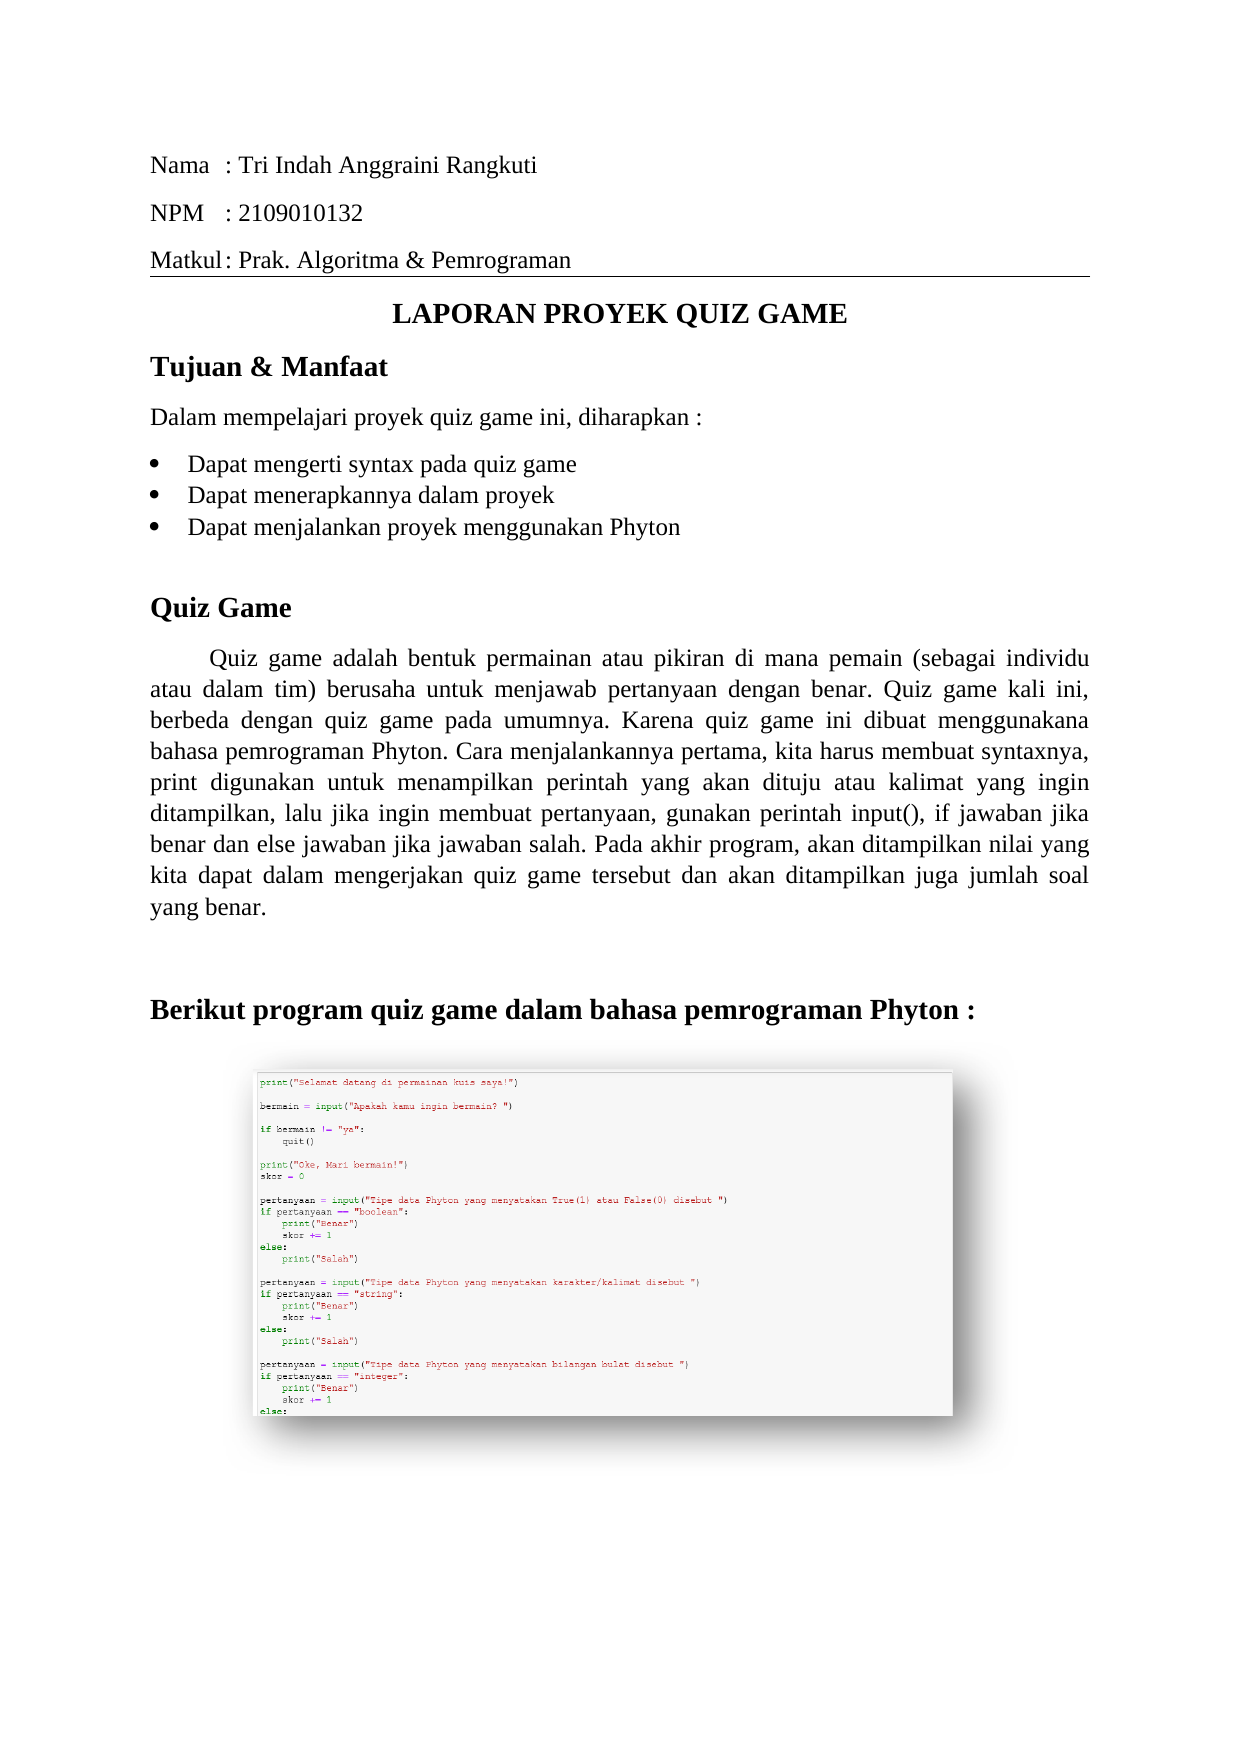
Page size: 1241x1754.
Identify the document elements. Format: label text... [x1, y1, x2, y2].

text Nama : Tri Indah Anggraini Rangkuti [150, 150, 1090, 179]
list Dapat mengerti syntax pada quiz game [150, 449, 1090, 478]
text Matkul : Prak. Algoritma & Pemrograman [150, 245, 1090, 276]
text LAPORAN PROYEK QUIZ GAME [150, 296, 1090, 330]
text Berikut program quiz game dalam bahasa pemrograman Phyton : [150, 992, 1090, 1026]
text Dalam mempelajari proyek quiz game ini, diharapkan : [150, 402, 1090, 431]
list Dapat menerapkannya dalam proyek [150, 481, 1090, 509]
text NPM : 2109010132 [150, 198, 1090, 226]
picture [252, 1069, 953, 1416]
text Quiz Game [150, 590, 1090, 624]
text Quiz game adalah bentuk permainan atau pikiran di mana pemain (sebagai individu atau dalam tim) berusaha untuk menjawab pertanyaan dengan benar. Quiz game kali ini, berbeda dengan quiz game pada umumnya. Karena quiz game ini dibuat menggunakana bahasa pemrograman Phyton. Cara menjalankannya pertama, kita harus membuat syntaxnya, print digunakan untuk menampilkan perintah yang akan dituju atau kalimat yang ingin ditampilkan, lalu jika ingin membuat pertanyaan, gunakan perintah input(), if jawaban jika benar dan else jawaban jika jawaban salah. Pada akhir program, akan ditampilkan nilai yang kita dapat dalam mengerjakan quiz game tersebut dan akan ditampilkan juga jumlah soal yang benar. [150, 643, 1090, 920]
list Dapat menjalankan proyek menggunakan Phyton [150, 512, 1090, 540]
text Tujuan & Manfaat [150, 349, 1090, 383]
